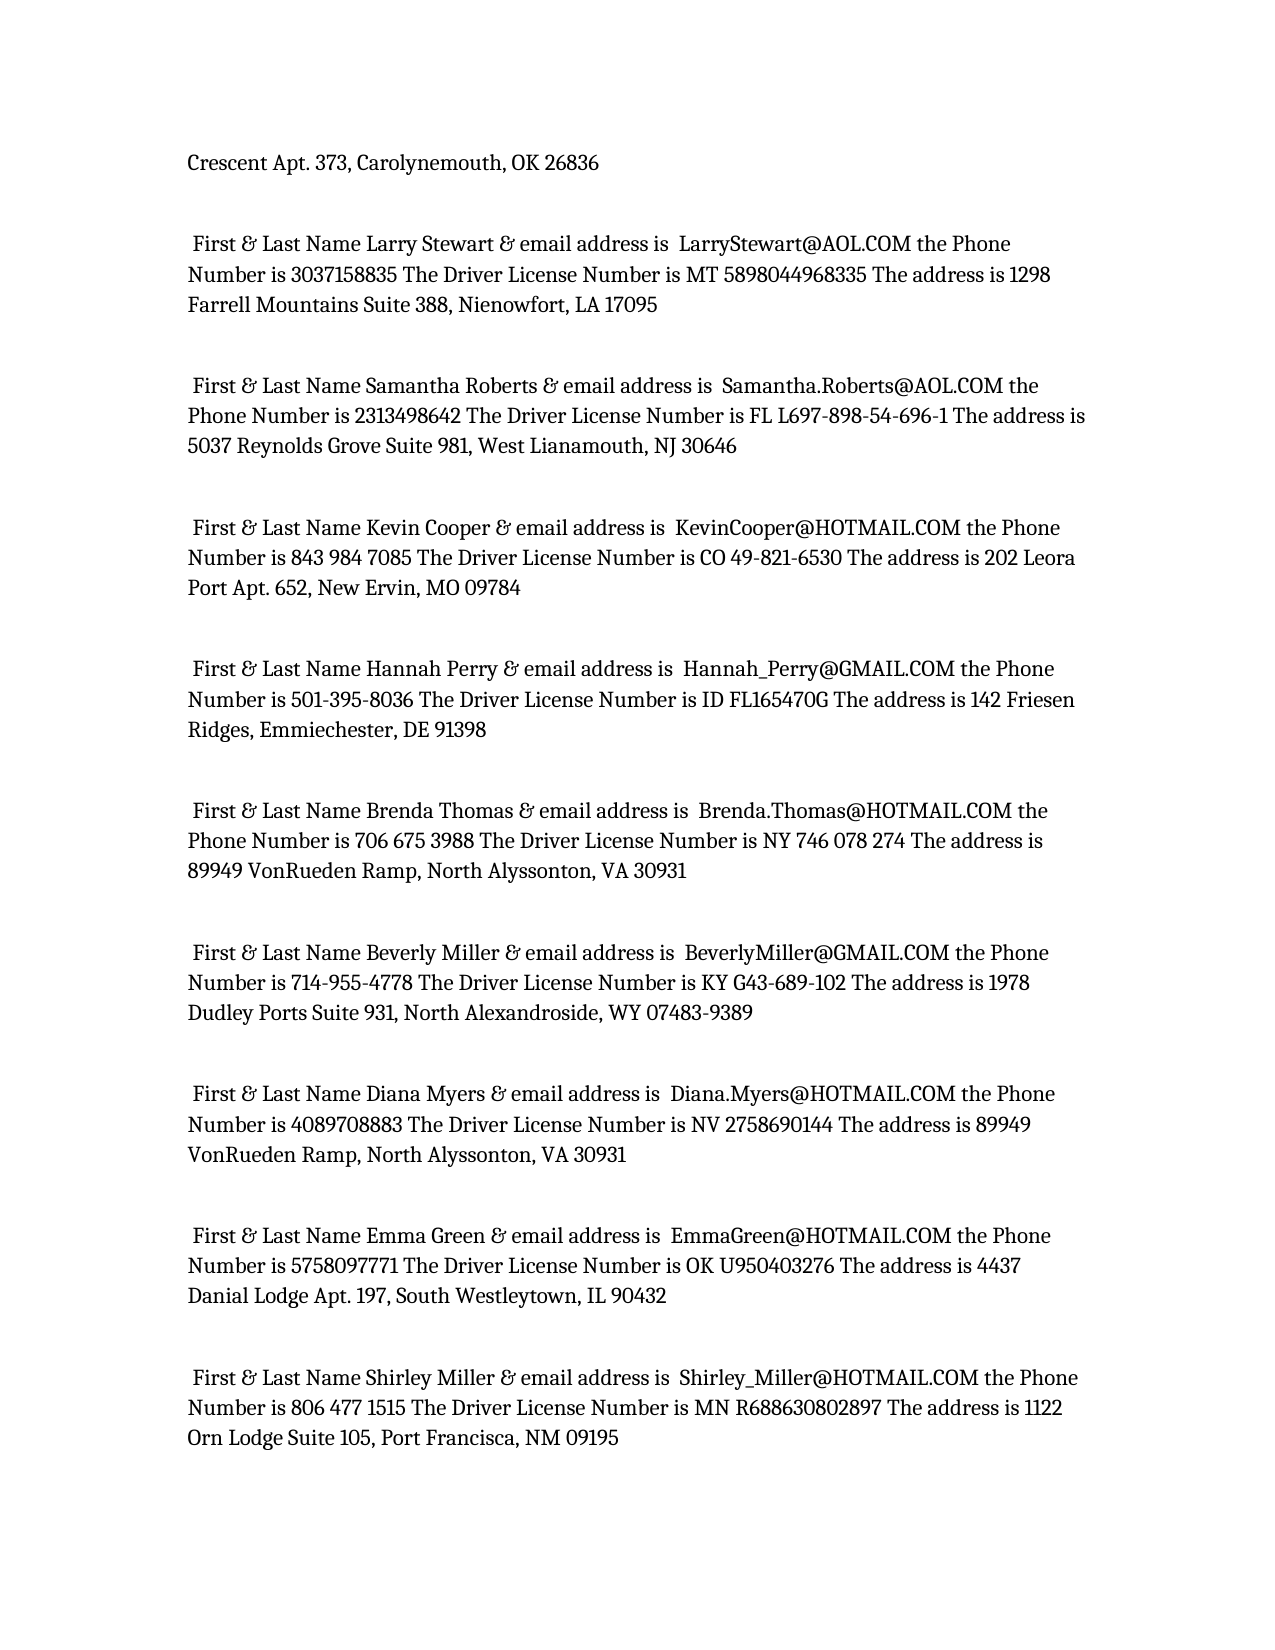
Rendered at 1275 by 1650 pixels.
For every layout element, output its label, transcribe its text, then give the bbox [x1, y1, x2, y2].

text First & Last Name Diana Myers & email address is Diana.Myers@HOTMAIL.COM the Phone Number is 4089708883 The Driver License Number is NV 2758690144 The address is 89949 VonRueden Ramp, North Alyssonton, VA 30931 [187, 1081, 1087, 1198]
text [187, 150, 1087, 207]
text First & Last Name Larry Stewart & email address is LarryStewart@AOL.COM the Phone Number is 3037158835 The Driver License Number is MT 5898044968335 The address is 1298 Farrell Mountains Suite 388, Nienowfort, LA 17095 [187, 231, 1087, 348]
text First & Last Name Emma Green & email address is EmmaGreen@HOTMAIL.COM the Phone Number is 5758097771 The Driver License Number is OK U950403276 The address is 4437 Danial Lodge Apt. 197, South Westleytown, IL 90432 [187, 1223, 1087, 1340]
text First & Last Name Hannah Perry & email address is Hannah_Perry@GMAIL.COM the Phone Number is 501-395-8036 The Driver License Number is ID FL165470G The address is 142 Friesen Ridges, Emmiechester, DE 91398 [187, 656, 1087, 773]
text First & Last Name Brenda Thomas & email address is Brenda.Thomas@HOTMAIL.COM the Phone Number is 706 675 3988 The Driver License Number is NY 746 078 274 The address is 89949 VonRueden Ramp, North Alyssonton, VA 30931 [187, 798, 1087, 915]
text First & Last Name Kevin Cooper & email address is KevinCooper@HOTMAIL.COM the Phone Number is 843 984 7085 The Driver License Number is CO 49-821-6530 The address is 202 Leora Port Apt. 652, New Ervin, MO 09784 [187, 514, 1087, 632]
text First & Last Name Samantha Roberts & email address is Samantha.Roberts@AOL.COM the Phone Number is 2313498642 The Driver License Number is FL L697-898-54-696-1 The address is 5037 Reynolds Grove Suite 981, West Lianamouth, NJ 30646 [187, 373, 1087, 490]
text First & Last Name Beverly Miller & email address is BeverlyMiller@GMAIL.COM the Phone Number is 714-955-4778 The Driver License Number is KY G43-689-102 The address is 1978 Dudley Ports Suite 931, North Alexandroside, WY 07483-9389 [187, 939, 1087, 1057]
text First & Last Name Shirley Miller & email address is Shirley_Miller@HOTMAIL.COM the Phone Number is 806 477 1515 The Driver License Number is MN R688630802897 The address is 1122 Orn Lodge Suite 105, Port Francisca, NM 09195 [187, 1364, 1087, 1482]
